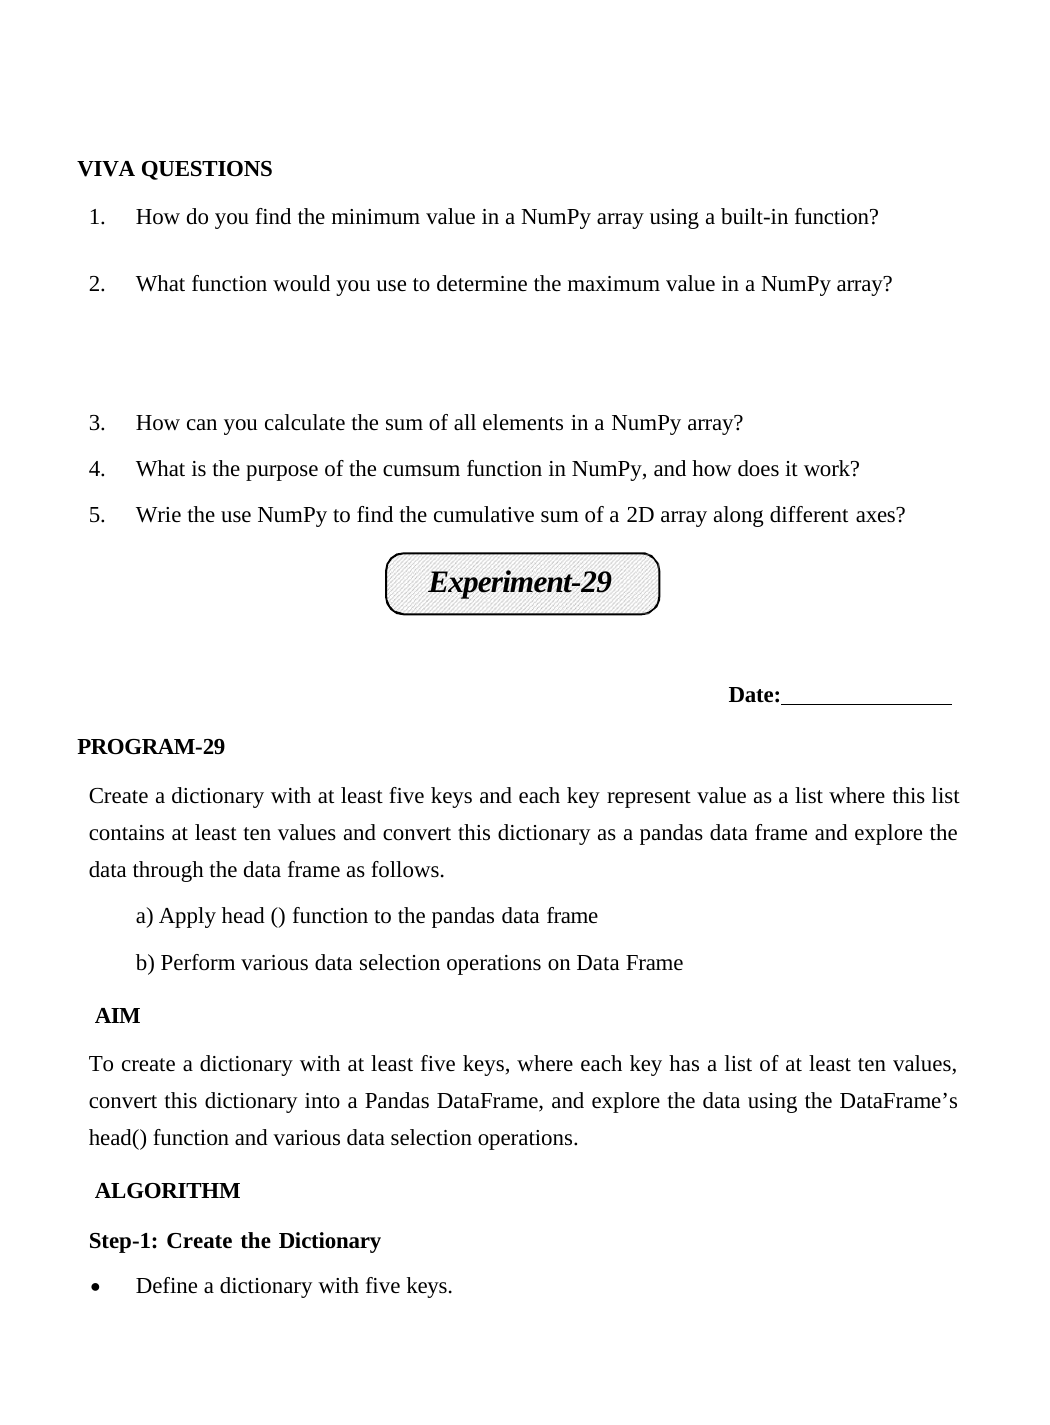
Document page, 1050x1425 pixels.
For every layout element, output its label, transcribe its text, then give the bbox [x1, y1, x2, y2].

subtitle AIM [94, 1002, 991, 1028]
list How can you calculate the sum of all elements in a NumPy array? [88, 409, 991, 435]
list What function would you use to determine the maximum value in a NumPy array? [88, 270, 991, 296]
list Wrie the use NumPy to find the cumulative sum of a 2D array along different axes? [88, 501, 991, 527]
subtitle VIVA QUESTIONS [77, 154, 991, 181]
text Create a dictionary with at least five keys and each key represent value as a list where this list contains at least ten values and convert this dictionary as a pandas data frame and explore the data through the data frame as follows. [88, 782, 960, 883]
picture [386, 553, 395, 562]
picture [386, 605, 394, 614]
list Apply head () function to the pandas data frame [136, 902, 991, 928]
picture [651, 606, 659, 614]
list Define a dictionary with five keys. [91, 1272, 991, 1301]
list What is the purpose of the cumsum function in NumPy, and how does it work? [88, 455, 991, 481]
subtitle ALGORITHM [94, 1177, 991, 1203]
picture [649, 553, 659, 562]
text Step-1: Create the Dictionary [88, 1227, 991, 1253]
list Perform various data selection operations on Data Frame [136, 949, 991, 975]
picture [388, 555, 658, 613]
subtitle PROGRAM-29 [77, 733, 991, 760]
text To create a dictionary with at least five keys, where each key has a list of at least ten values, convert this dictionary into a Pandas DataFrame, and explore the data using the DataFrame’s head() function and various data selection operations. [88, 1050, 959, 1151]
list How do you find the minimum value in a NumPy array using a built-in function? [88, 203, 991, 229]
text Date: [44, 681, 951, 707]
